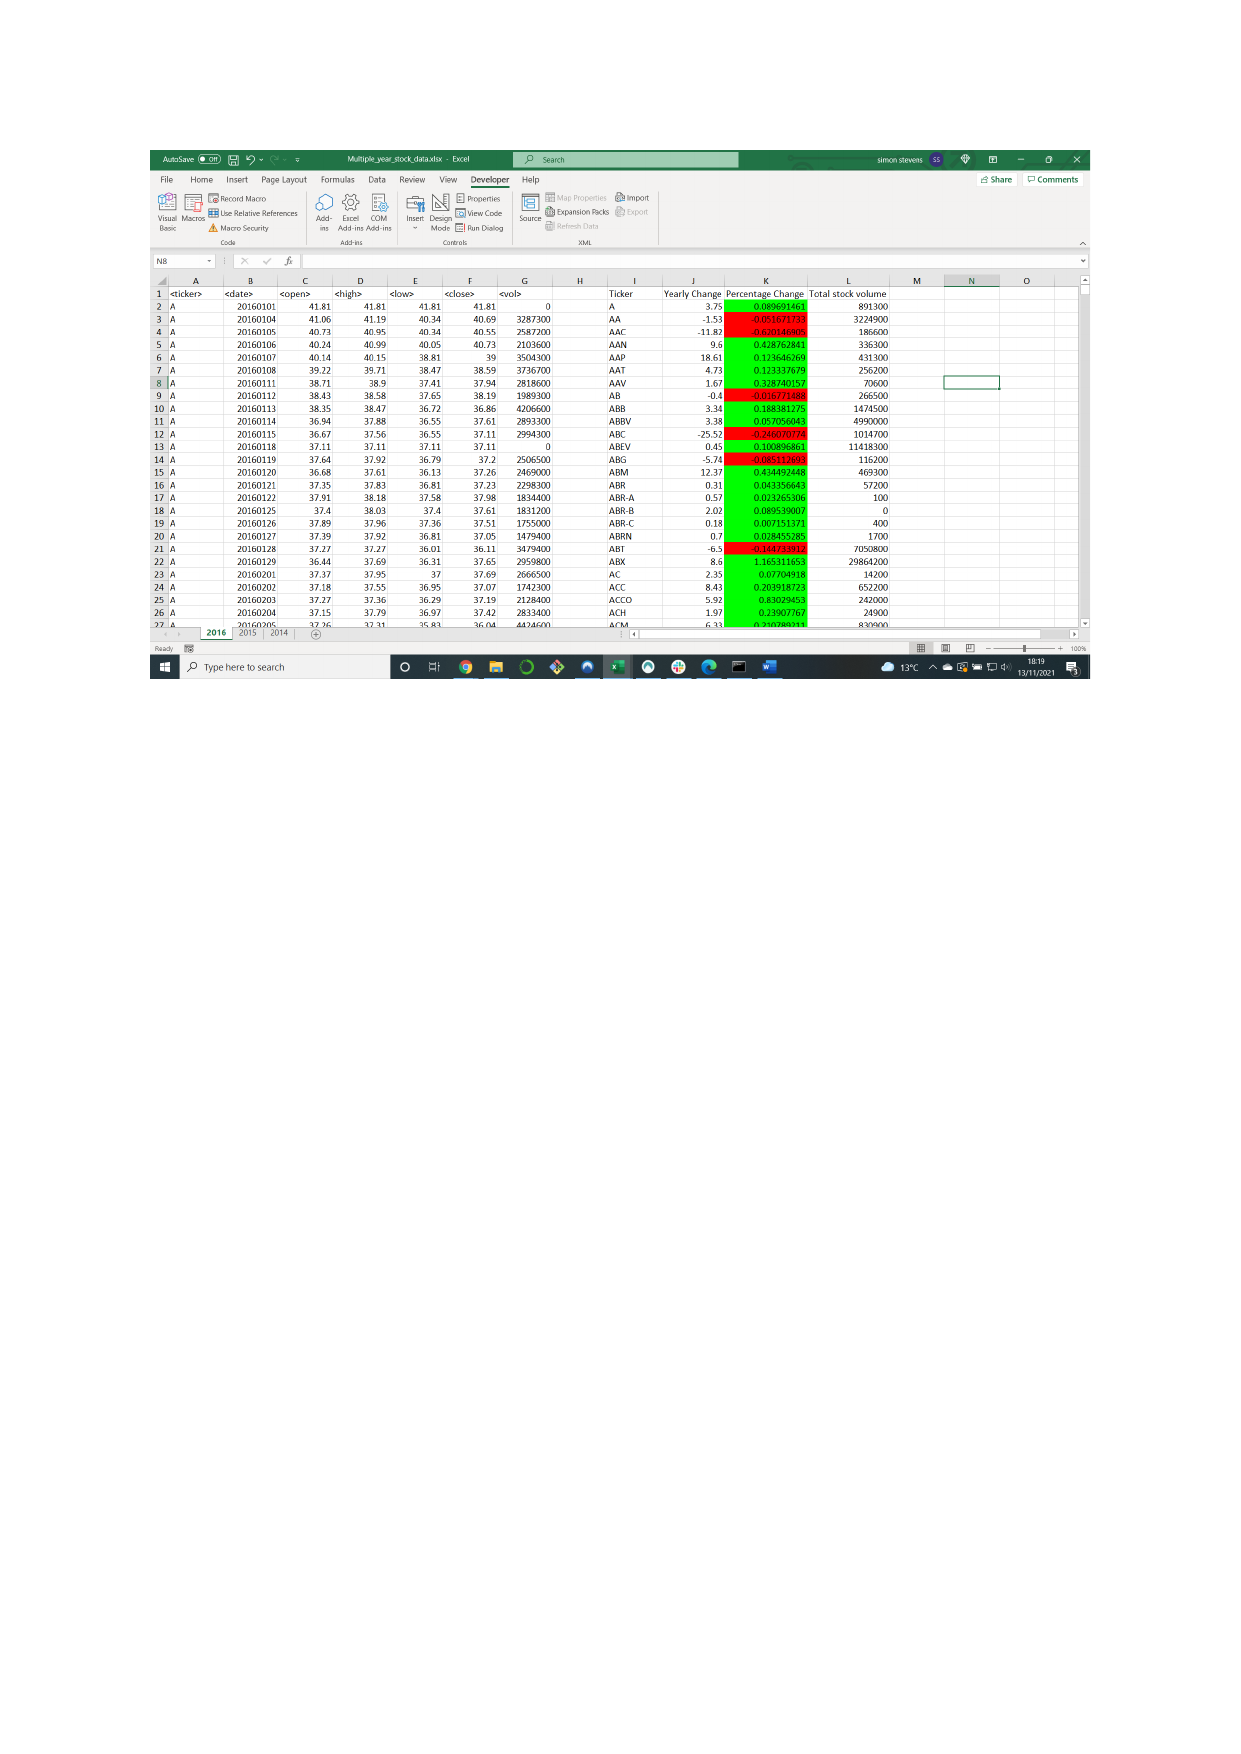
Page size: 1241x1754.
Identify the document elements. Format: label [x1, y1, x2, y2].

picture [150, 150, 1091, 679]
